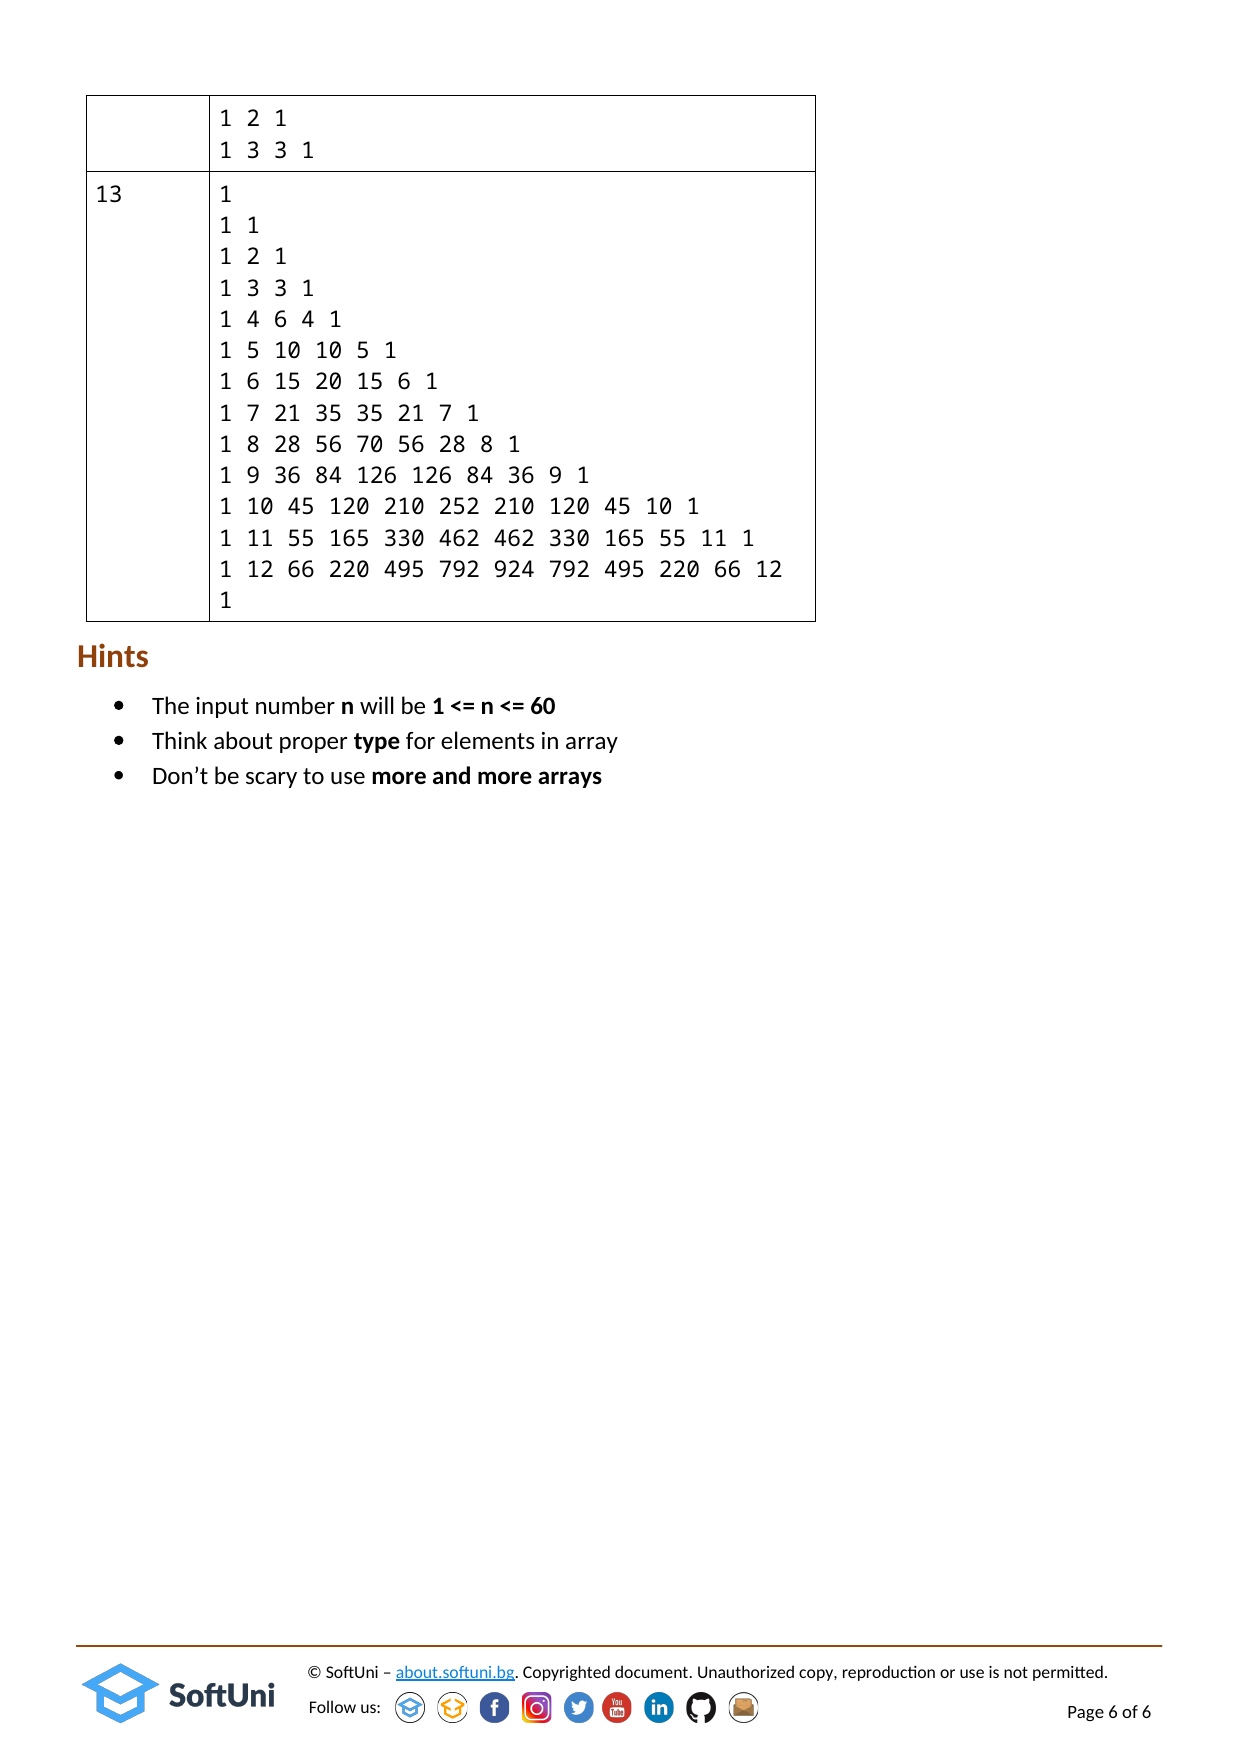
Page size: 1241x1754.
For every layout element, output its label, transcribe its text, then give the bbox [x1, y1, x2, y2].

picture [479, 1692, 510, 1723]
picture [686, 1692, 716, 1723]
table_cell 1 1 1 1 2 1 1 3 3 1 [210, 96, 815, 171]
picture [395, 1692, 425, 1723]
picture [437, 1692, 468, 1723]
list The input number n will be 1 <= n <= 60 [114, 690, 1163, 720]
list Think about proper type for elements in array [114, 725, 1163, 755]
picture [644, 1692, 653, 1701]
picture [665, 1714, 674, 1723]
picture [728, 1692, 759, 1723]
picture [522, 1692, 552, 1723]
picture [665, 1692, 674, 1701]
picture [564, 1692, 594, 1723]
picture [75, 1658, 281, 1729]
table_cell 1 1 1 1 2 1 1 3 3 1 1 4 6 4 1 1 5 10 10 5 1 1 6 15 20 15 6 1 1 7 21 35 35 21 7 1 1 8 28 56 70 56 28 8 1 1 9 36 84 126 126 84 36 9 1 1 10 45 120 210 252 210 120 45 10 1 1 11 55 165 330 462 462 330 165 55 11 1 1 12 66 220 495 792 924 792 495 220 66 12 1 [210, 172, 815, 621]
picture [644, 1714, 653, 1723]
subtitle Hints [77, 635, 1163, 676]
table_cell 13 [87, 172, 209, 621]
table_cell 4 [87, 96, 209, 171]
picture [658, 1705, 667, 1714]
list Don’t be scary to use more and more arrays [114, 760, 1163, 790]
picture [602, 1692, 632, 1723]
